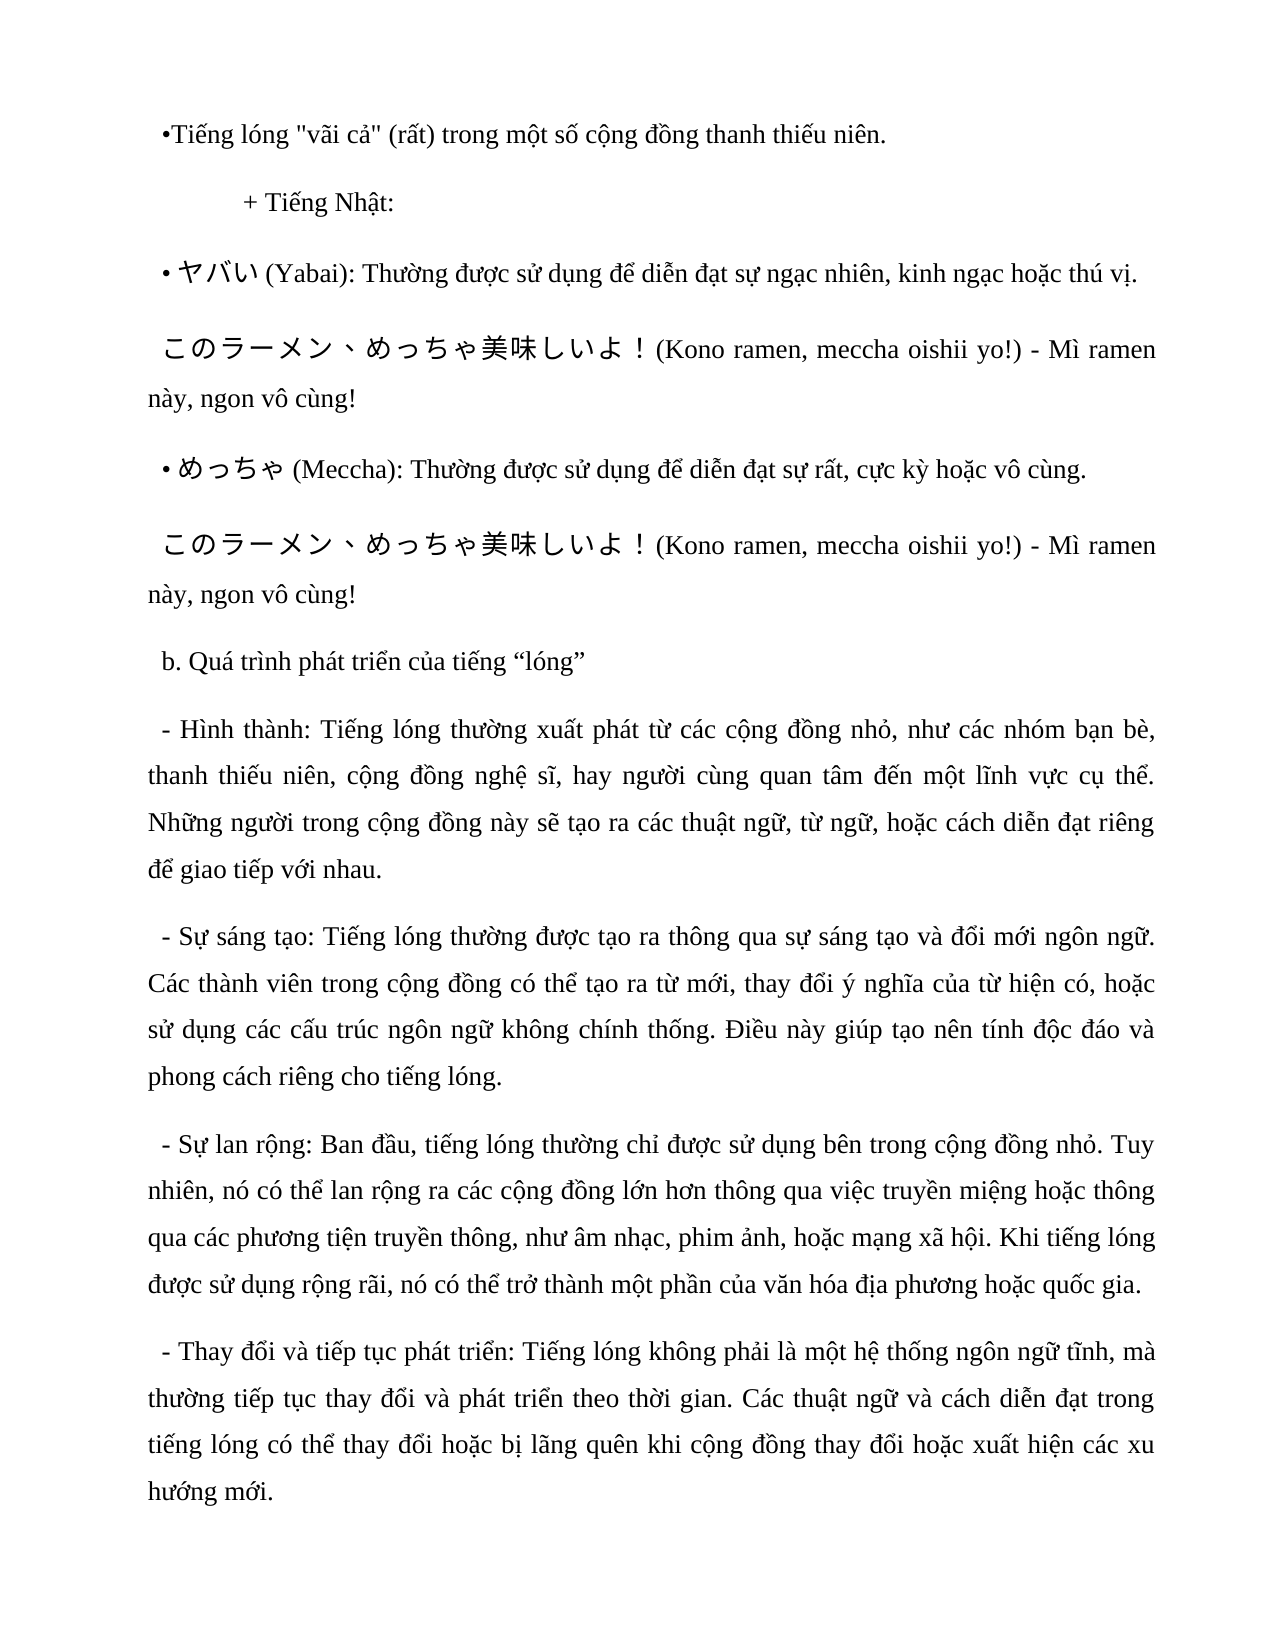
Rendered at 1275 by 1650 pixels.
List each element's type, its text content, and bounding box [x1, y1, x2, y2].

text + Tiếng Nhật: [148, 186, 1157, 217]
text - Thay đổi và tiếp tục phát triển: Tiếng lóng không phải là một hệ thống ngôn ngữ tĩnh, mà thường tiếp tục thay đổi và phát triển theo thời gian. Các thuật ngữ và cách diễn đạt trong tiếng lóng có thể thay đổi hoặc bị lãng quên khi cộng đồng thay đổi hoặc xuất hiện các xu hướng mới. [148, 1335, 1157, 1506]
text このラーメン、めっちゃ美味しいよ！(Kono ramen, meccha oishii yo!) - Mì ramen này, ngon vô cùng! [148, 525, 1157, 609]
text b. Quá trình phát triển của tiếng “lóng” [148, 645, 1157, 676]
text - Sự sáng tạo: Tiếng lóng thường được tạo ra thông qua sự sáng tạo và đổi mới ngôn ngữ. Các thành viên trong cộng đồng có thể tạo ra từ mới, thay đổi ý nghĩa của từ hiện có, hoặc sử dụng các cấu trúc ngôn ngữ không chính thống. Điều này giúp tạo nên tính độc đáo và phong cách riêng cho tiếng lóng. [148, 920, 1157, 1091]
text • ヤバい (Yabai): Thường được sử dụng để diễn đạt sự ngạc nhiên, kinh ngạc hoặc thú vị. [148, 253, 1157, 290]
text •Tiếng lóng "vãi cả" (rất) trong một số cộng đồng thanh thiếu niên. [148, 118, 1157, 149]
text このラーメン、めっちゃ美味しいよ！(Kono ramen, meccha oishii yo!) - Mì ramen này, ngon vô cùng! [148, 329, 1157, 413]
text • めっちゃ (Meccha): Thường được sử dụng để diễn đạt sự rất, cực kỳ hoặc vô cùng. [148, 449, 1157, 486]
text - Hình thành: Tiếng lóng thường xuất phát từ các cộng đồng nhỏ, như các nhóm bạn bè, thanh thiếu niên, cộng đồng nghệ sĩ, hay người cùng quan tâm đến một lĩnh vực cụ thể. Những người trong cộng đồng này sẽ tạo ra các thuật ngữ, từ ngữ, hoặc cách diễn đạt riêng để giao tiếp với nhau. [148, 713, 1157, 884]
text - Sự lan rộng: Ban đầu, tiếng lóng thường chỉ được sử dụng bên trong cộng đồng nhỏ. Tuy nhiên, nó có thể lan rộng ra các cộng đồng lớn hơn thông qua việc truyền miệng hoặc thông qua các phương tiện truyền thông, như âm nhạc, phim ảnh, hoặc mạng xã hội. Khi tiếng lóng được sử dụng rộng rãi, nó có thể trở thành một phần của văn hóa địa phương hoặc quốc gia. [148, 1128, 1157, 1299]
